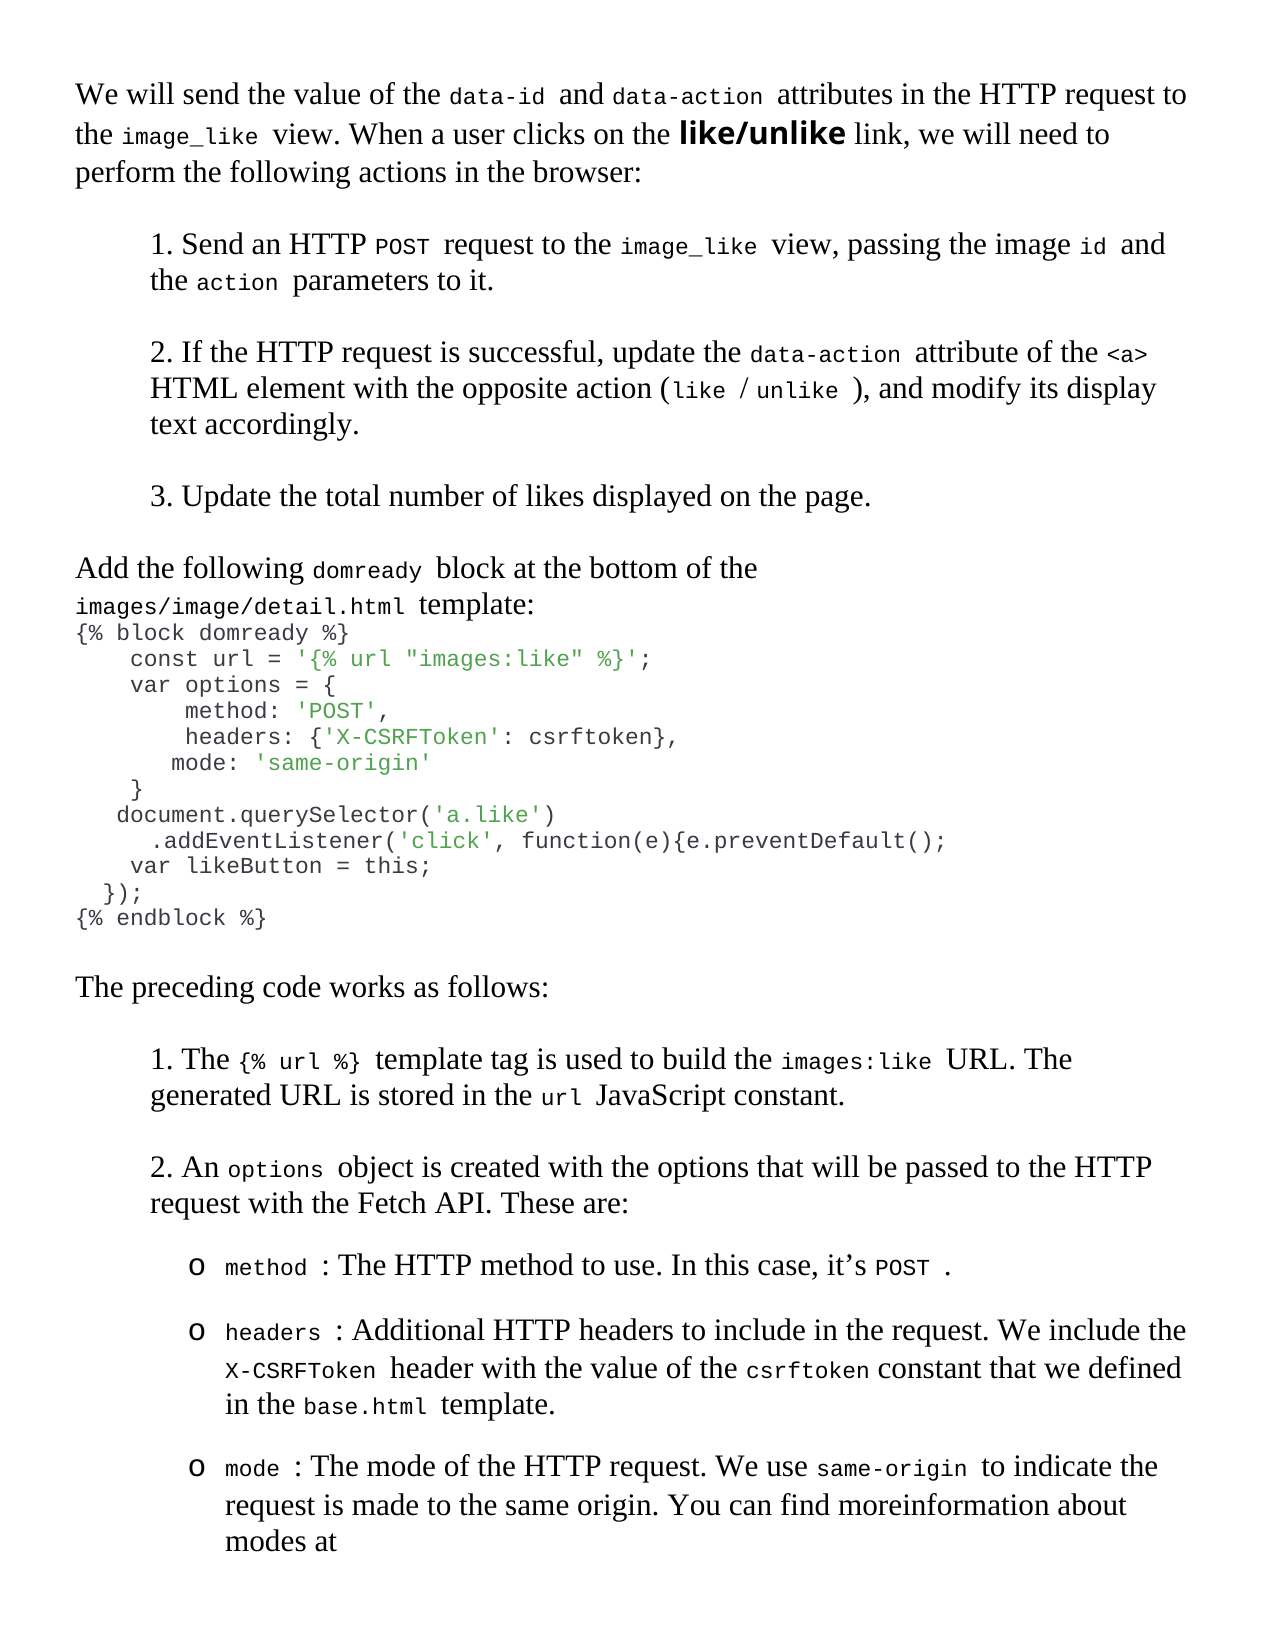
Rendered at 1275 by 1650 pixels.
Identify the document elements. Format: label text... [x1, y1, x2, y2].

list method : The HTTP method to use. In this case, it’s POST . [187, 1246, 1200, 1285]
text {% block domready %} [75, 621, 1200, 647]
text } [75, 777, 1200, 803]
list mode : The mode of the HTTP request. We use same-origin to indicate the request is made to the same origin. You can find moreinformation about modes at [187, 1447, 1200, 1558]
text Add the following domready block at the bottom of the [75, 549, 1200, 585]
text }); [75, 881, 1200, 907]
text images/image/detail.html template: [75, 585, 1200, 621]
text var options = { [75, 673, 1200, 699]
text 1. The {% url %} template tag is used to build the images:like URL. The generated URL is stored in the url JavaScript constant. [150, 1041, 1200, 1113]
text 3. Update the total number of likes displayed on the page. [150, 477, 1200, 513]
text 2. If the HTTP request is successful, update the data-action attribute of the <a> HTML element with the opposite action (like / unlike ), and modify its display text accordingly. [150, 333, 1200, 442]
text method: 'POST', [75, 699, 1200, 725]
text 1. Send an HTTP POST request to the image_like view, passing the image id and the action parameters to it. [150, 226, 1200, 298]
text document.querySelector('a.like') [75, 803, 1200, 829]
text .addEventListener('click', function(e){e.preventDefault(); [75, 829, 1200, 855]
text mode: 'same-origin' [75, 751, 1200, 777]
text {% endblock %} [75, 907, 1200, 933]
text We will send the value of the data-id and data-action attributes in the HTTP request to the image_like view. When a user clicks on the like/unlike link, we will need to perform the following actions in the browser: [75, 75, 1200, 189]
text 2. An options object is created with the options that will be passed to the HTTP request with the Fetch API. These are: [150, 1148, 1200, 1221]
text const url = '{% url "images:like" %}'; [75, 647, 1200, 673]
text var likeButton = this; [75, 855, 1200, 881]
list headers : Additional HTTP headers to include in the request. We include the X-CSRFToken header with the value of the csrftoken constant that we defined in the base.html template. [187, 1311, 1200, 1422]
text headers: {'X-CSRFToken': csrftoken}, [75, 725, 1200, 751]
text The preceding code works as follows: [75, 969, 1200, 1004]
